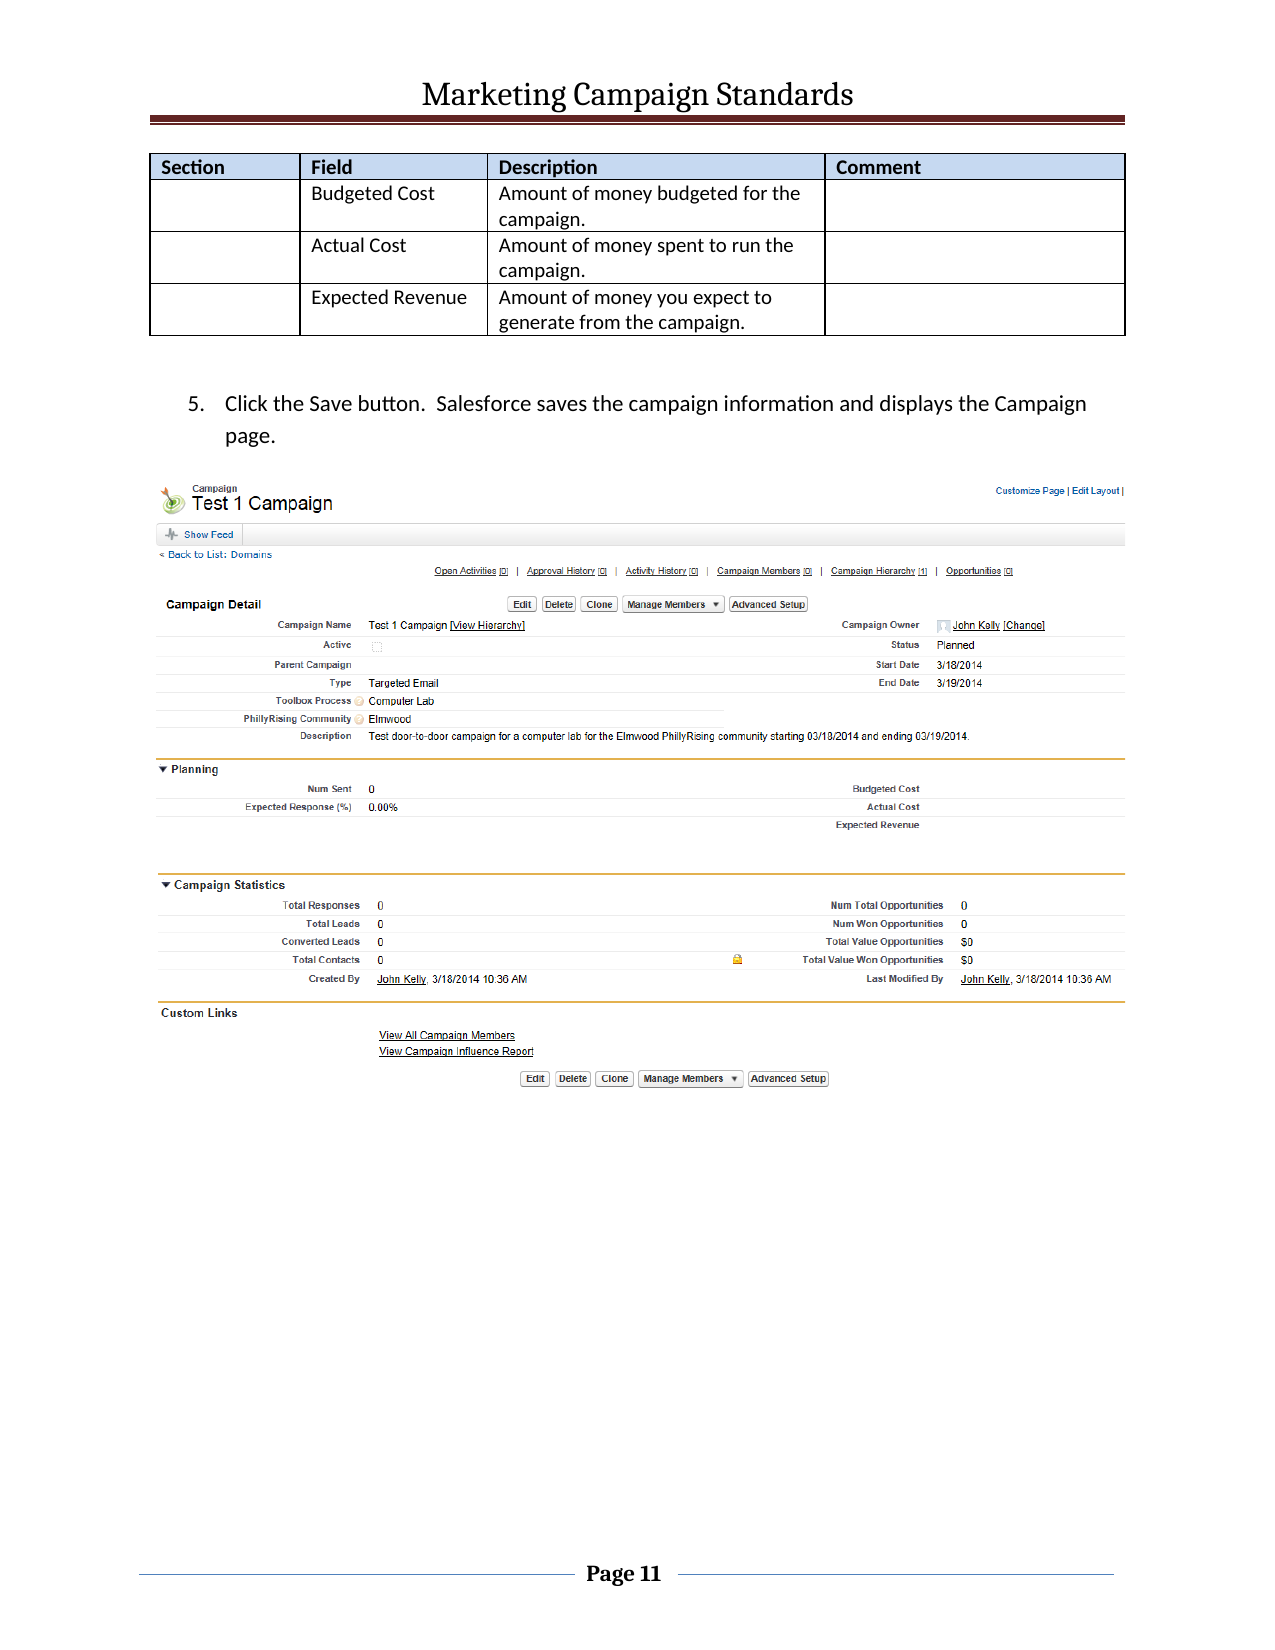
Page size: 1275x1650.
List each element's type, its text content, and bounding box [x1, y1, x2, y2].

table_cell Budgeted Cost [301, 180, 487, 231]
table_cell Amount of money budgeted for the campaign. [488, 180, 824, 231]
table_header Comment [826, 154, 1124, 179]
table_header Field [301, 154, 487, 179]
table_cell [151, 284, 299, 335]
table_cell [826, 180, 1124, 231]
table_cell [826, 284, 1124, 335]
table_cell [826, 232, 1124, 283]
picture [150, 474, 1125, 840]
table_cell Actual Cost [301, 232, 487, 283]
table_cell Amount of money spent to run the campaign. [488, 232, 824, 283]
table_cell [151, 232, 299, 283]
table_cell Expected Revenue [301, 284, 487, 335]
list Click the Save button. Salesforce saves the campaign information and displays the Campaign page. [187, 389, 1125, 449]
table_cell Amount of money you expect to generate from the campaign. [488, 284, 824, 335]
table_header Description [488, 154, 824, 179]
picture [150, 864, 1125, 1091]
table_cell [151, 180, 299, 231]
table_header Section [151, 154, 299, 179]
